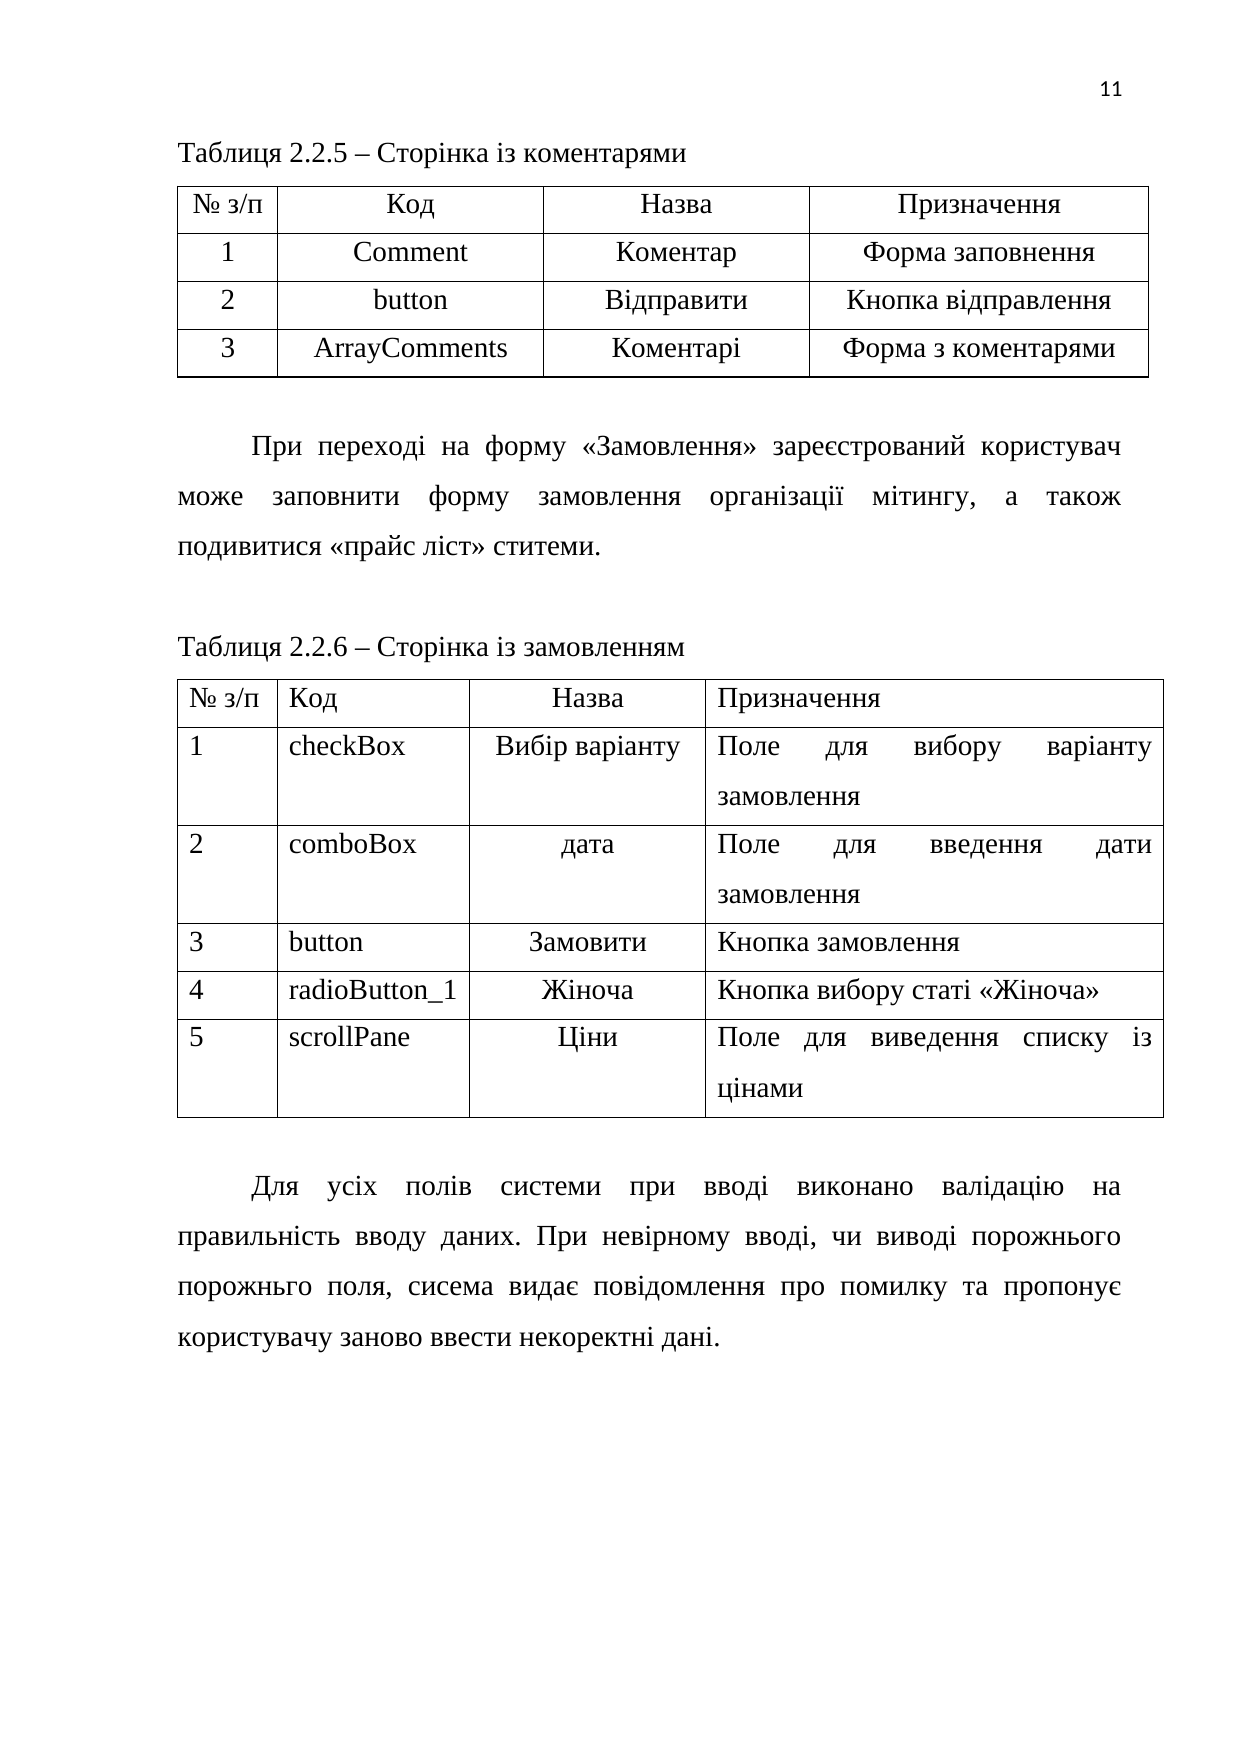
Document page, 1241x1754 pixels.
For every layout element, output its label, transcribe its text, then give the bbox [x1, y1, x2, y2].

table_cell 3 [178, 924, 277, 971]
table_cell Коментарі [544, 330, 809, 376]
table_cell 5 [178, 1020, 277, 1117]
table_cell 2 [178, 282, 277, 329]
table_cell checkBox [278, 728, 469, 825]
table_cell Форма з коментарями [810, 330, 1148, 376]
table_cell 2 [178, 826, 277, 923]
table_cell 1 [178, 234, 277, 281]
table_cell Відправити [544, 282, 809, 329]
table_cell button [278, 924, 469, 971]
table_cell button [278, 282, 543, 329]
table_cell Жіноча [470, 972, 705, 1018]
table_header Назва [470, 680, 705, 727]
table_header Код [278, 187, 543, 233]
table_cell 1 [178, 728, 277, 825]
table_cell Кнопка замовлення [706, 924, 1163, 971]
table_header Назва [544, 187, 809, 233]
table_cell Кнопка вибору статі «Жіноча» [706, 972, 1163, 1018]
table_cell Поле для виведення списку із цінами [706, 1020, 1163, 1117]
table_cell radioButton_1 [278, 972, 469, 1018]
table_header Призначення [706, 680, 1163, 727]
table_cell Кнопка відправлення [810, 282, 1148, 329]
table_cell Comment [278, 234, 543, 281]
table_cell 3 [178, 330, 277, 376]
table_cell Вибір варіанту [470, 728, 705, 825]
table_cell Коментар [544, 234, 809, 281]
table_header № з/п [178, 680, 277, 727]
table_header № з/п [178, 187, 277, 233]
table_header Призначення [810, 187, 1148, 233]
table_cell ArrayComments [278, 330, 543, 376]
table_header Код [278, 680, 469, 727]
text При переході на форму «Замовлення» зареєстрований користувач може заповнити форму замовлення організації мітингу, а також подивитися «прайс ліст» ститеми. [177, 428, 1122, 562]
table_cell 4 [178, 972, 277, 1018]
table_cell Поле для введення дати замовлення [706, 826, 1163, 923]
table_cell Поле для вибору варіанту замовлення [706, 728, 1163, 825]
text Таблиця 2.2.6 – Сторінка із замовленням [177, 629, 1122, 663]
text Для усіх полів системи при вводі виконано валідацію на правильність вводу даних. При невірному вводі, чи виводі порожнього порожньго поля, сисема видає повідомлення про помилку та пропонує користувачу заново ввести некоректні дані. [177, 1168, 1122, 1352]
table_cell дата [470, 826, 705, 923]
table_cell comboBox [278, 826, 469, 923]
text Таблиця 2.2.5 – Сторінка із коментарями [177, 135, 1122, 169]
table_cell Форма заповнення [810, 234, 1148, 281]
table_cell Замовити [470, 924, 705, 971]
table_cell Ціни [470, 1020, 705, 1117]
table_cell scrollPane [278, 1020, 469, 1117]
